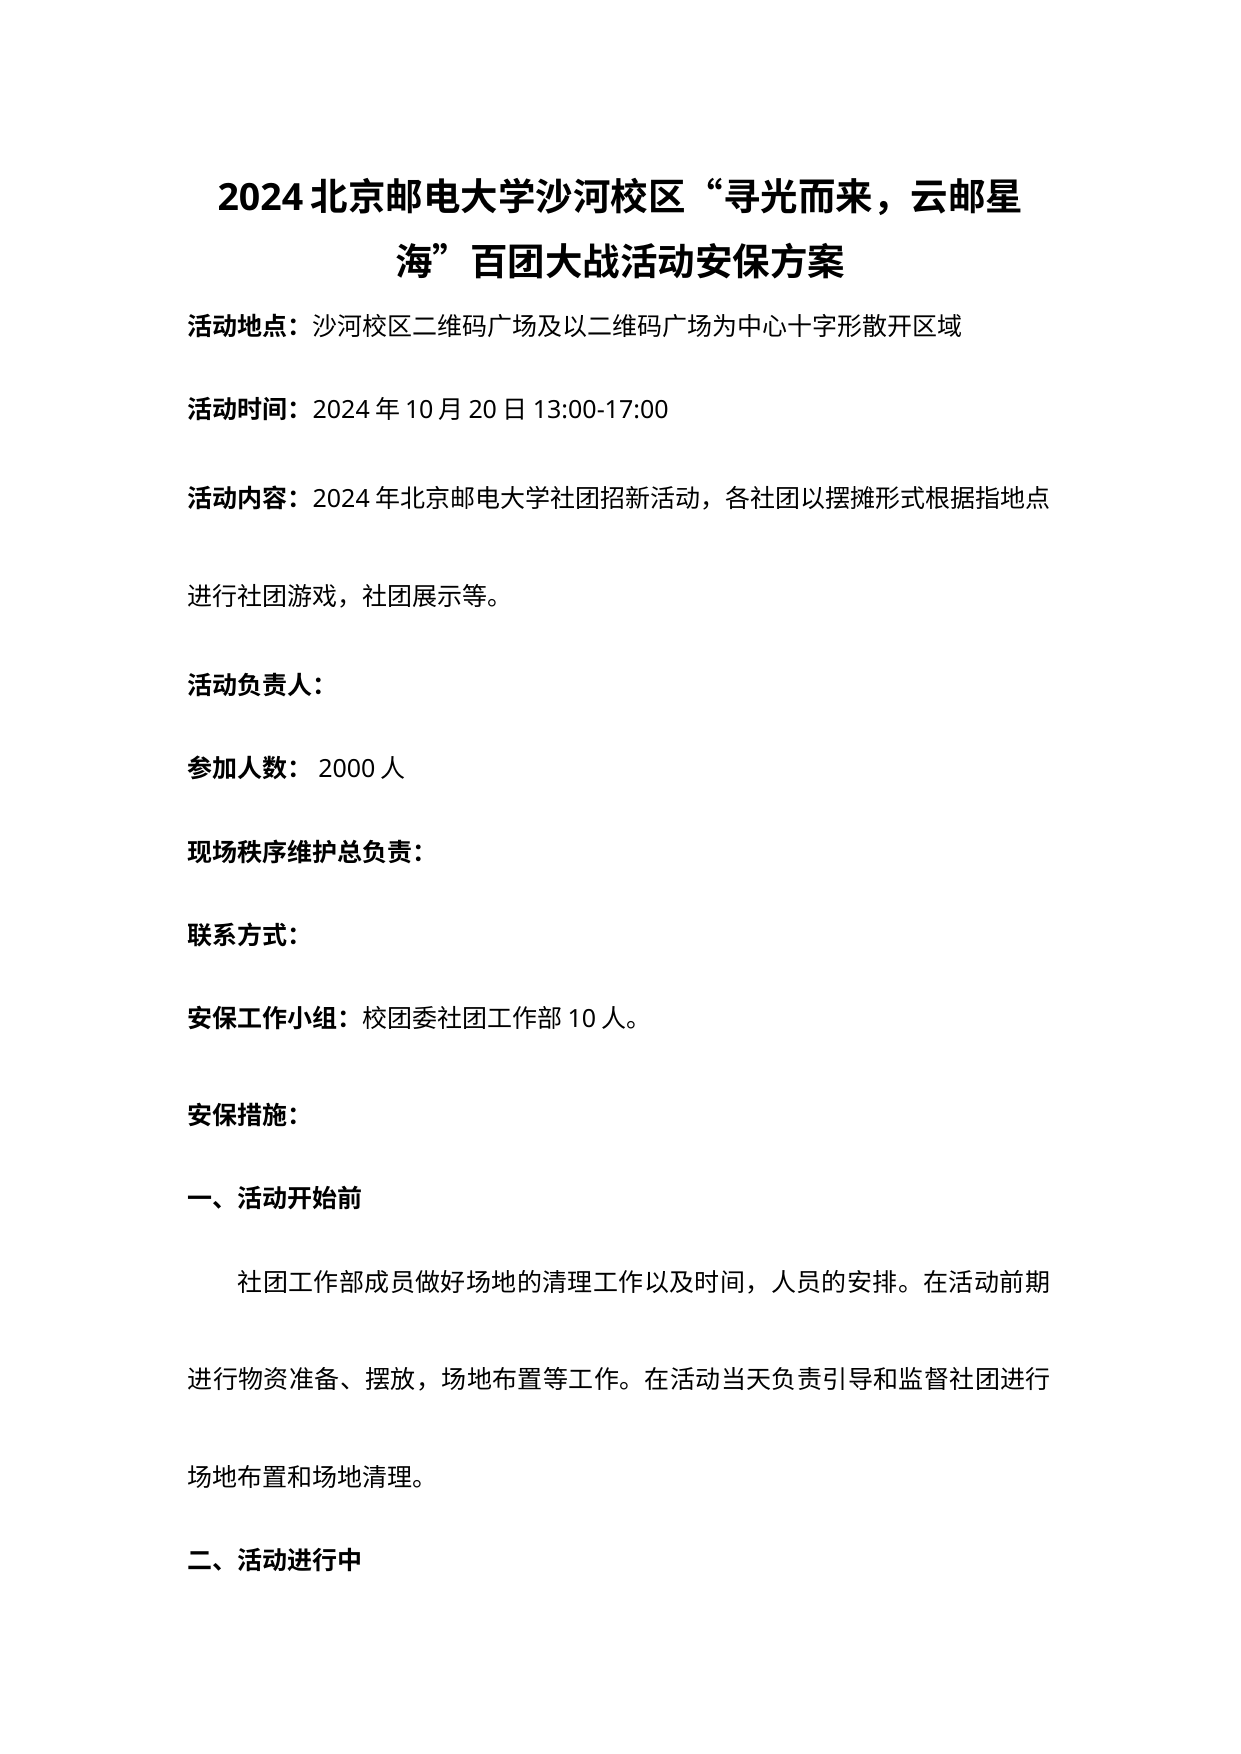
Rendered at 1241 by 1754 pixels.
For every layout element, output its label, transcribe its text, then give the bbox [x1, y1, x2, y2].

text 安保措施： [187, 1081, 1053, 1146]
text 二、活动进行中 [187, 1526, 1053, 1591]
text 一、活动开始前 [187, 1164, 1053, 1229]
text 安保工作小组：校团委社团工作部10人。 [187, 984, 1053, 1049]
text 现场秩序维护总负责： [187, 818, 1053, 883]
text 社团工作部成员做好场地的清理工作以及时间，人员的安排。在活动前期进行物资准备、摆放，场地布置等工作。在活动当天负责引导和监督社团进行场地布置和场地清理。 [187, 1248, 1053, 1508]
text 活动时间：2024年10月20日 13:00-17:00 [187, 375, 1053, 440]
text 活动内容：2024年北京邮电大学社团招新活动，各社团以摆摊形式根据指地点进行社团游戏，社团展示等。 [187, 464, 1053, 627]
text 2024北京邮电大学沙河校区“寻光而来，云邮星海”百团大战活动安保方案 [187, 162, 1053, 292]
text 参加人数： 2000人 [187, 734, 1053, 799]
text 联系方式： [187, 901, 1053, 966]
text 活动负责人： [187, 651, 1053, 716]
text 活动地点：沙河校区二维码广场及以二维码广场为中心十字形散开区域 [187, 292, 1053, 357]
